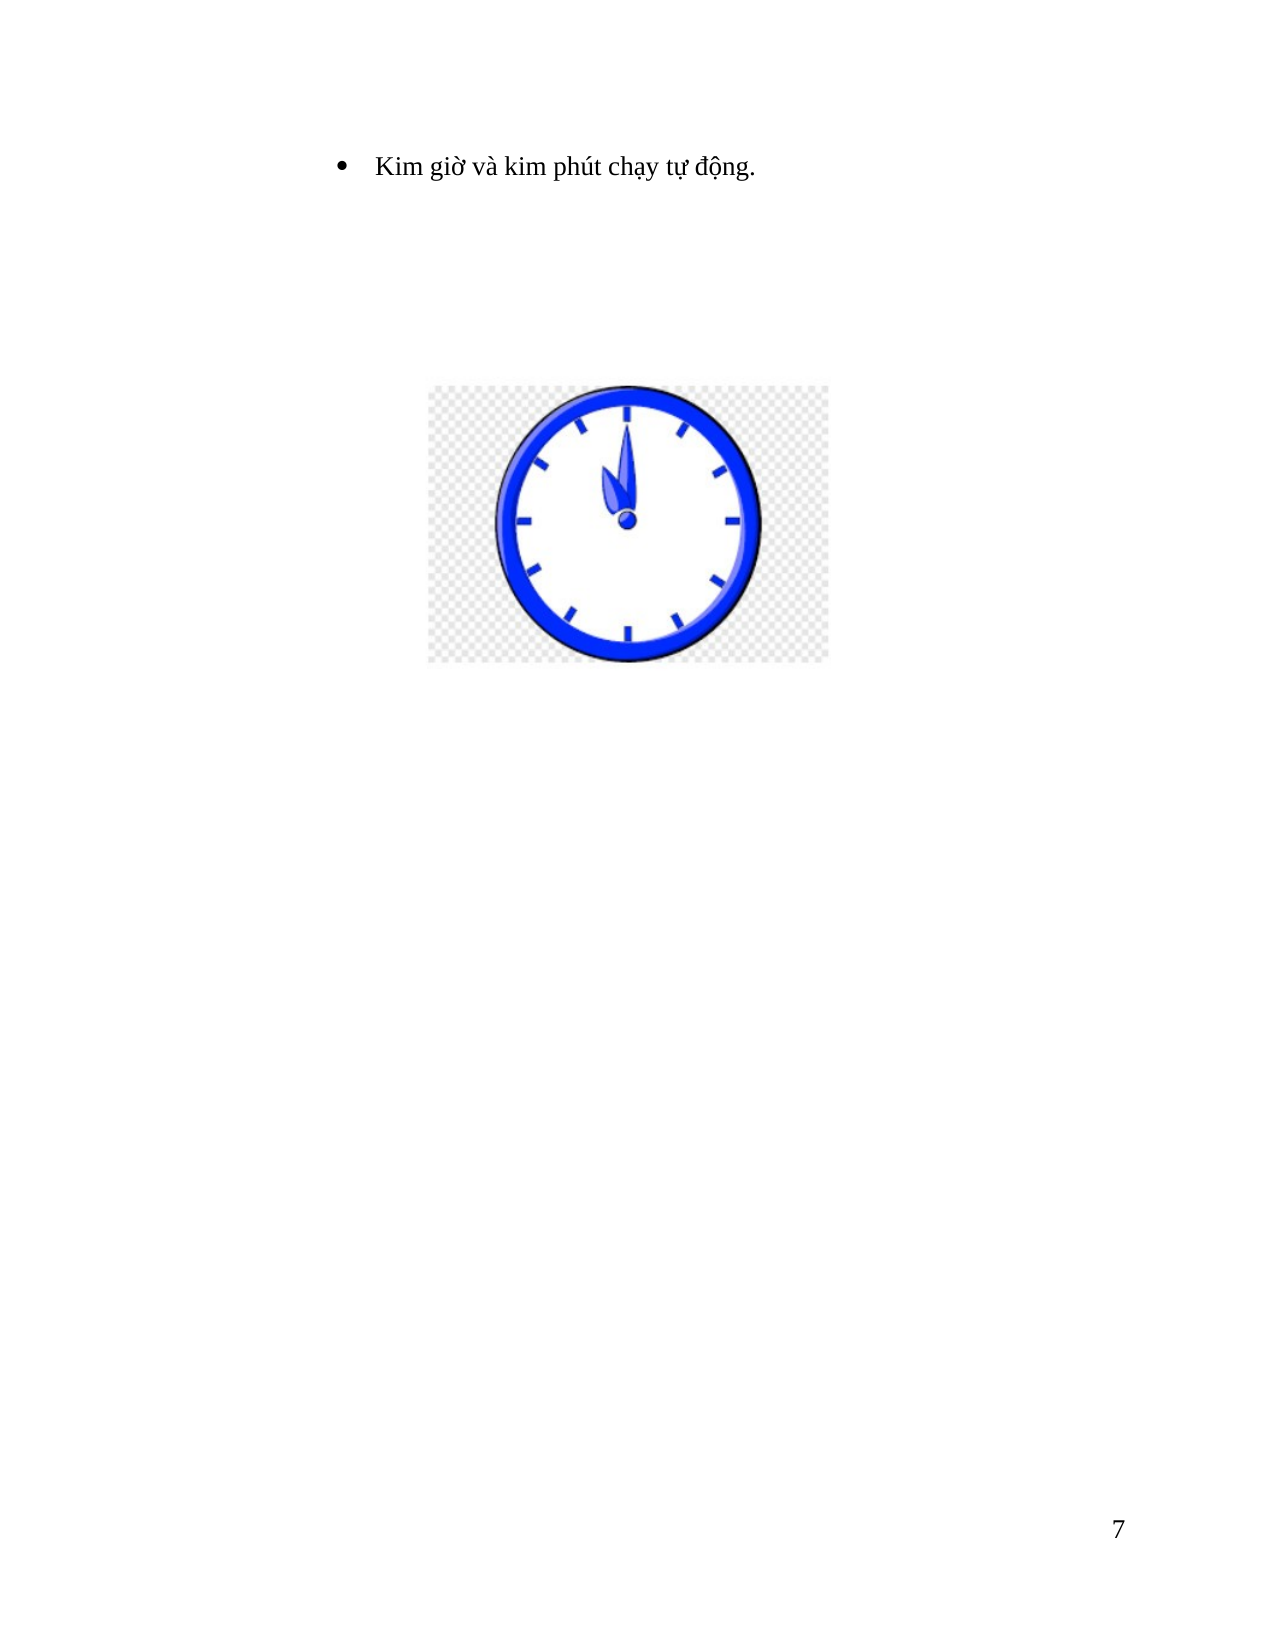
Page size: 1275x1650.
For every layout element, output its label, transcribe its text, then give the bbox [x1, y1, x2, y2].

picture [243, 206, 1032, 825]
list Kim giờ và kim phút chạy tự động. [337, 150, 1125, 181]
